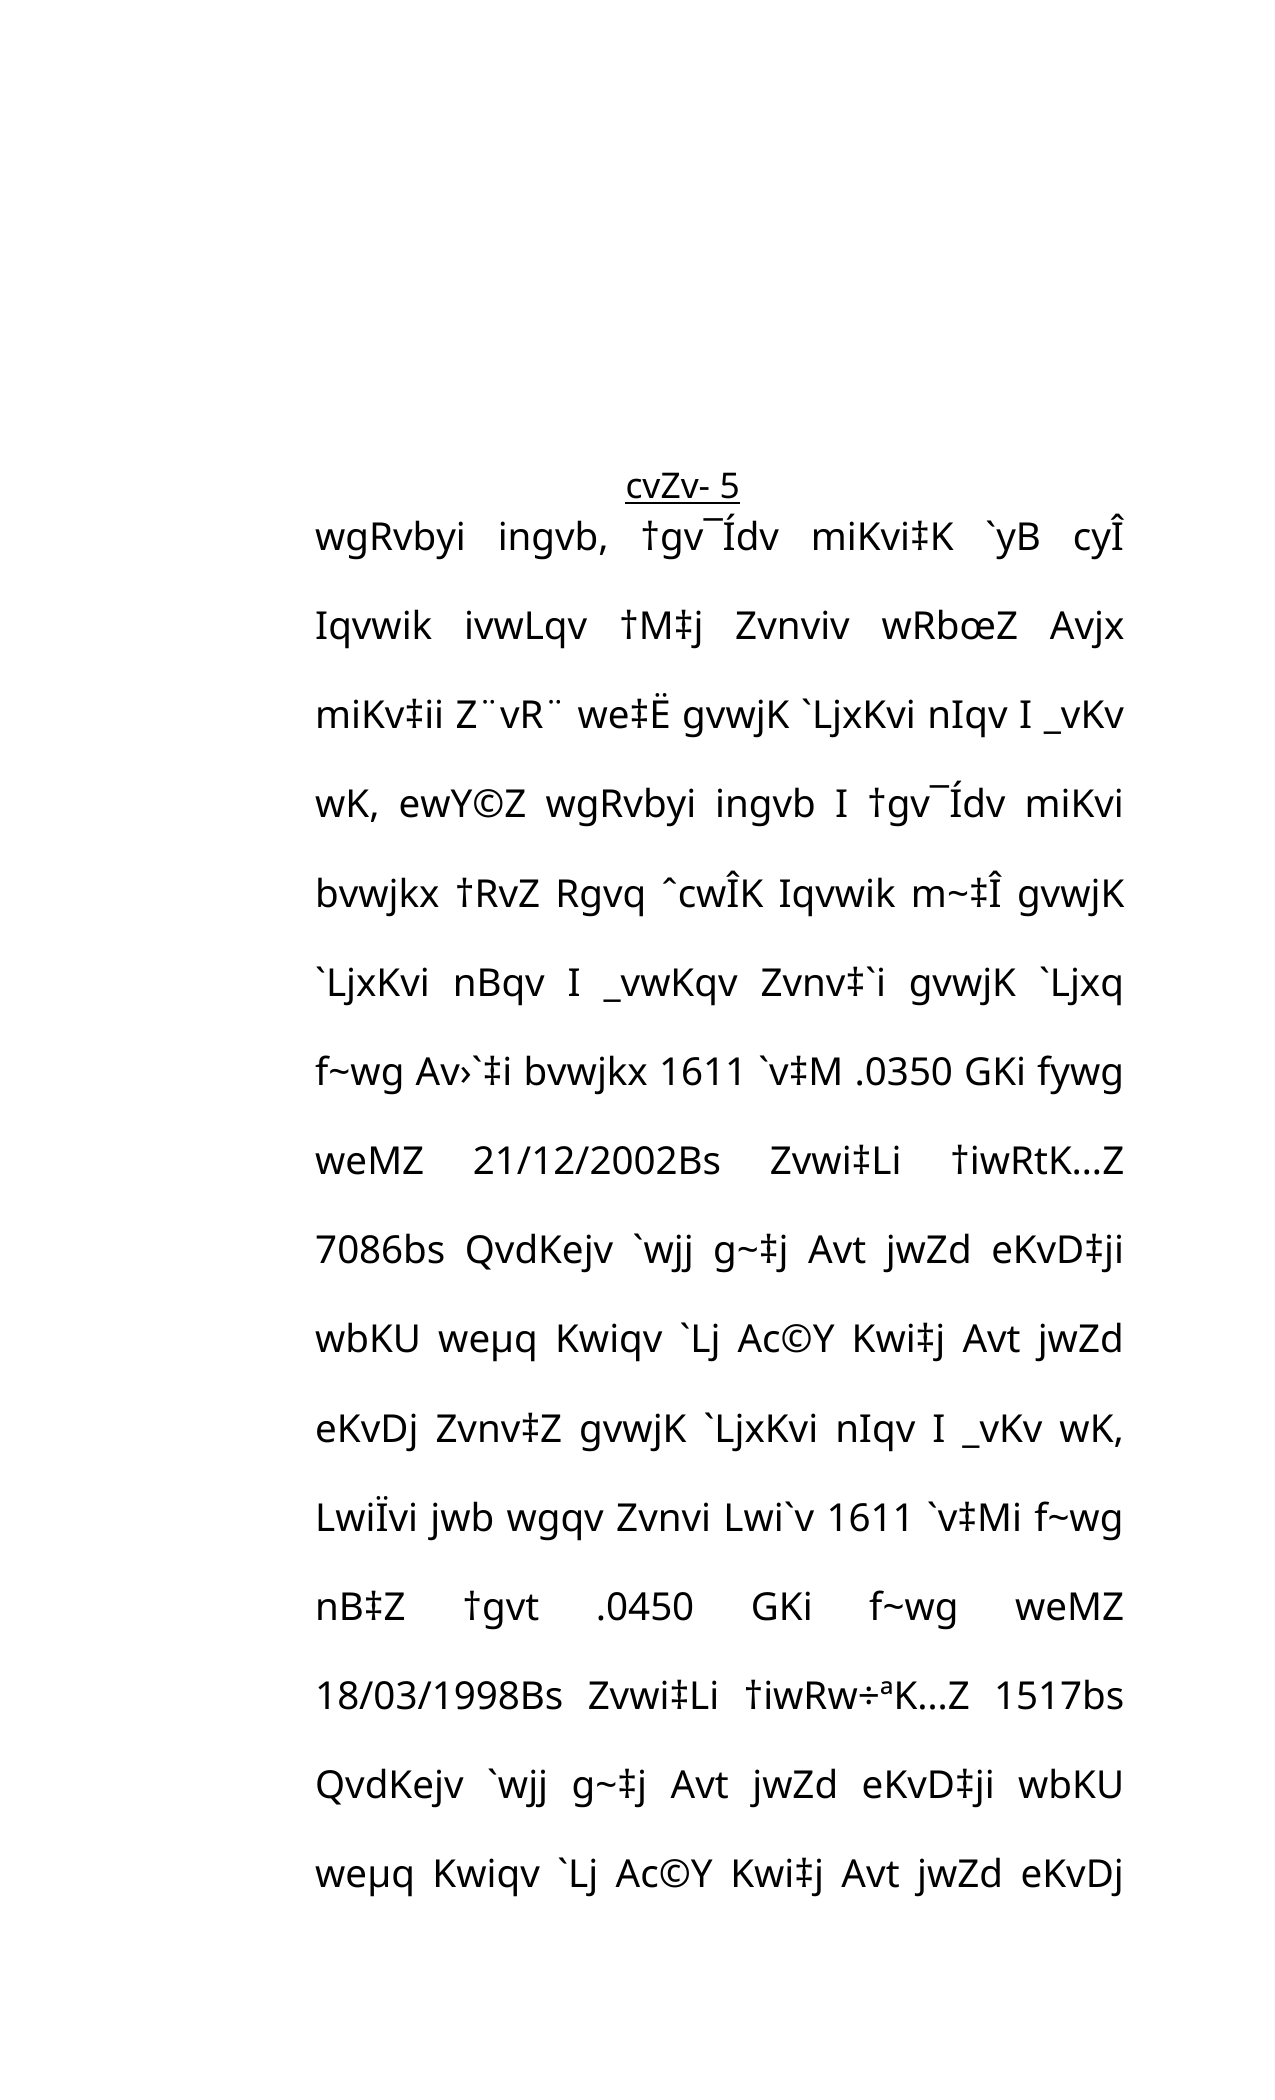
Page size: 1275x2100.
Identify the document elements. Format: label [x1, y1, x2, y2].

list [277, 509, 1125, 1899]
